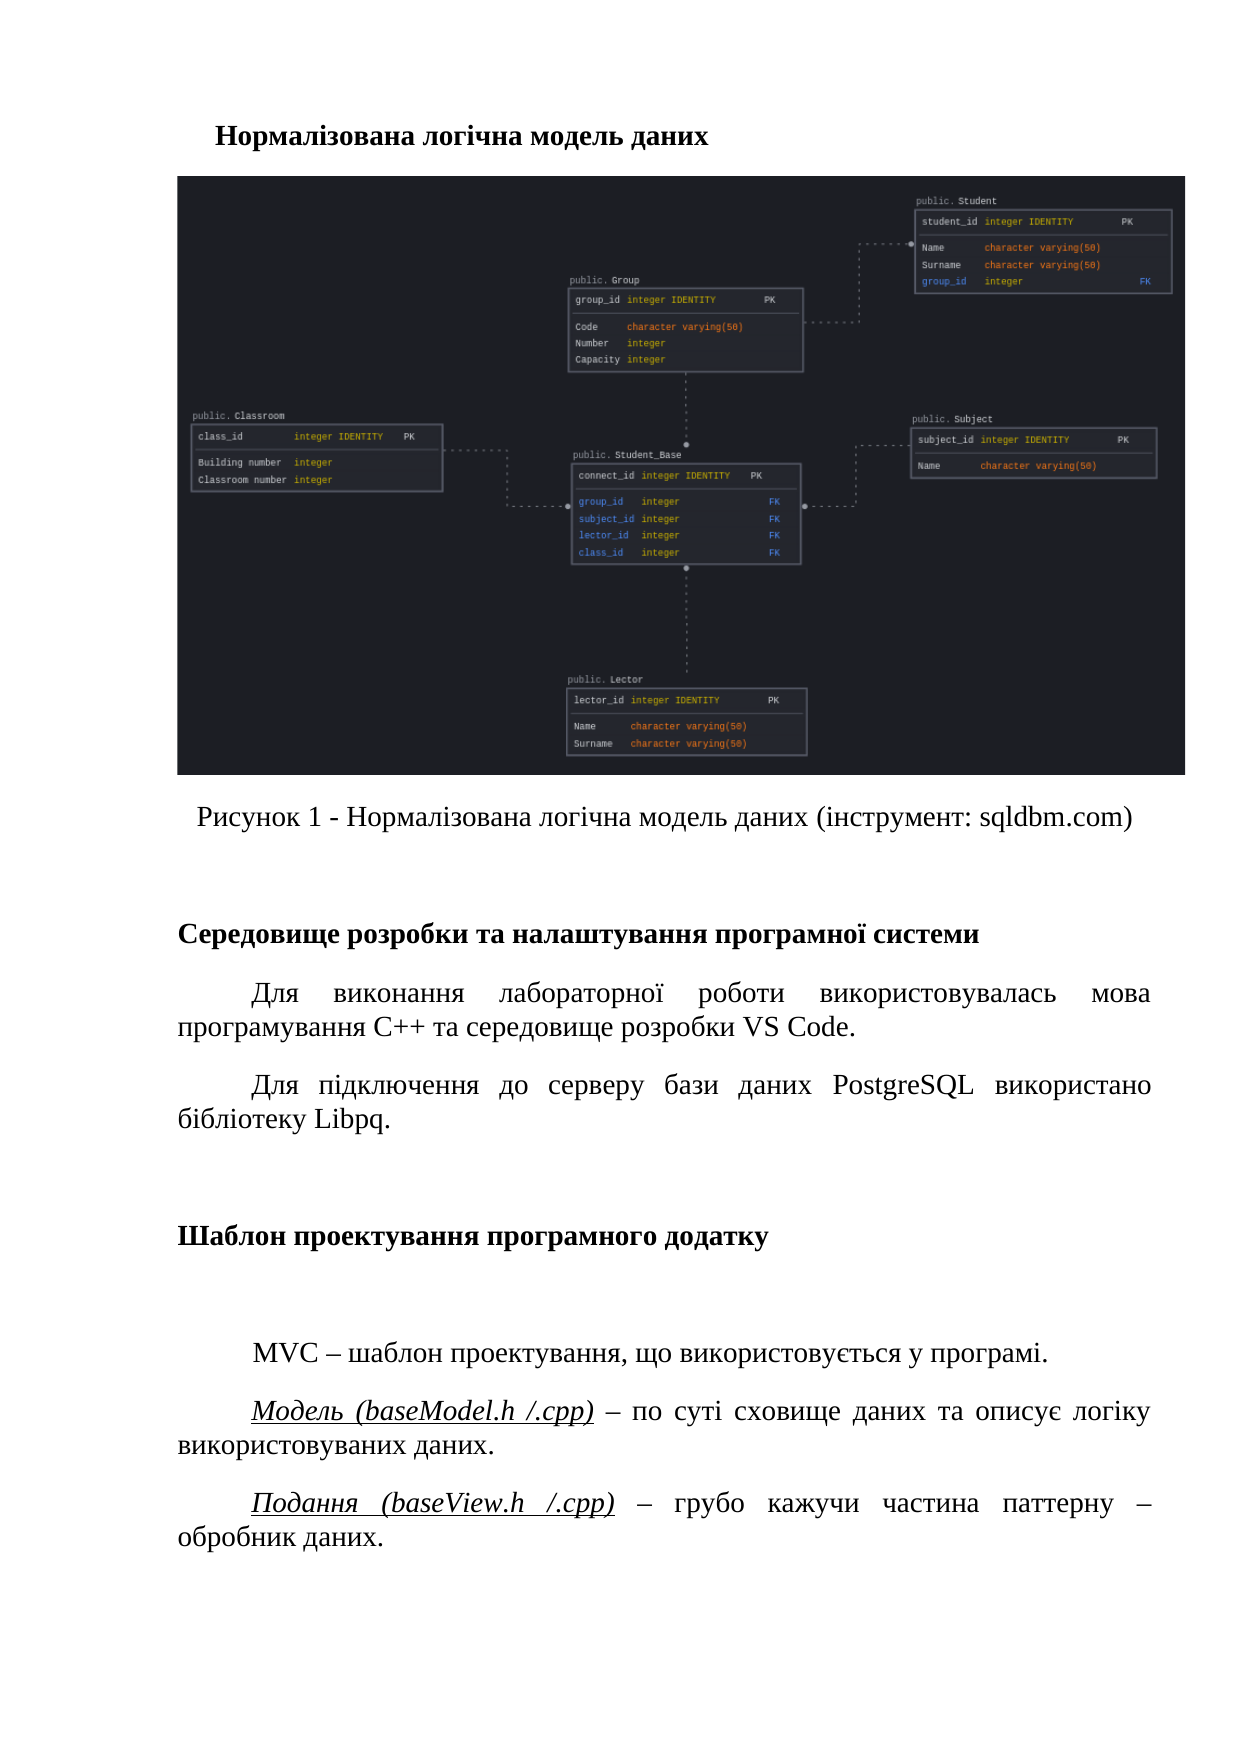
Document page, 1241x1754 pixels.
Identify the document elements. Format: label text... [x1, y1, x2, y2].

text Для підключення до серверу бази даних PostgreSQL використано бібліотеку Libpq. [177, 1067, 1152, 1134]
text MVC – шаблон проектування, що використовується у програмі. [177, 1335, 1152, 1368]
picture [177, 176, 1186, 775]
text Модель (baseModel.h /.cpp) – по суті сховище даних та описує логіку використовуваних даних. [177, 1393, 1152, 1461]
text Нормалізована логічна модель даних [215, 118, 1152, 152]
text Рисунок 1 - Нормалізована логічна модель даних (інструмент: sqldbm.com) [177, 775, 1152, 833]
text Шаблон проектування програмного додатку [177, 1218, 1152, 1251]
text Для виконання лабораторної роботи використовувалась мова програмування C++ та середовище розробки VS Code. [177, 975, 1152, 1042]
text Середовище розробки та налаштування програмної системи [177, 917, 1152, 950]
text Подання (baseView.h /.cpp) – грубо кажучи частина паттерну – обробник даних. [177, 1486, 1152, 1553]
